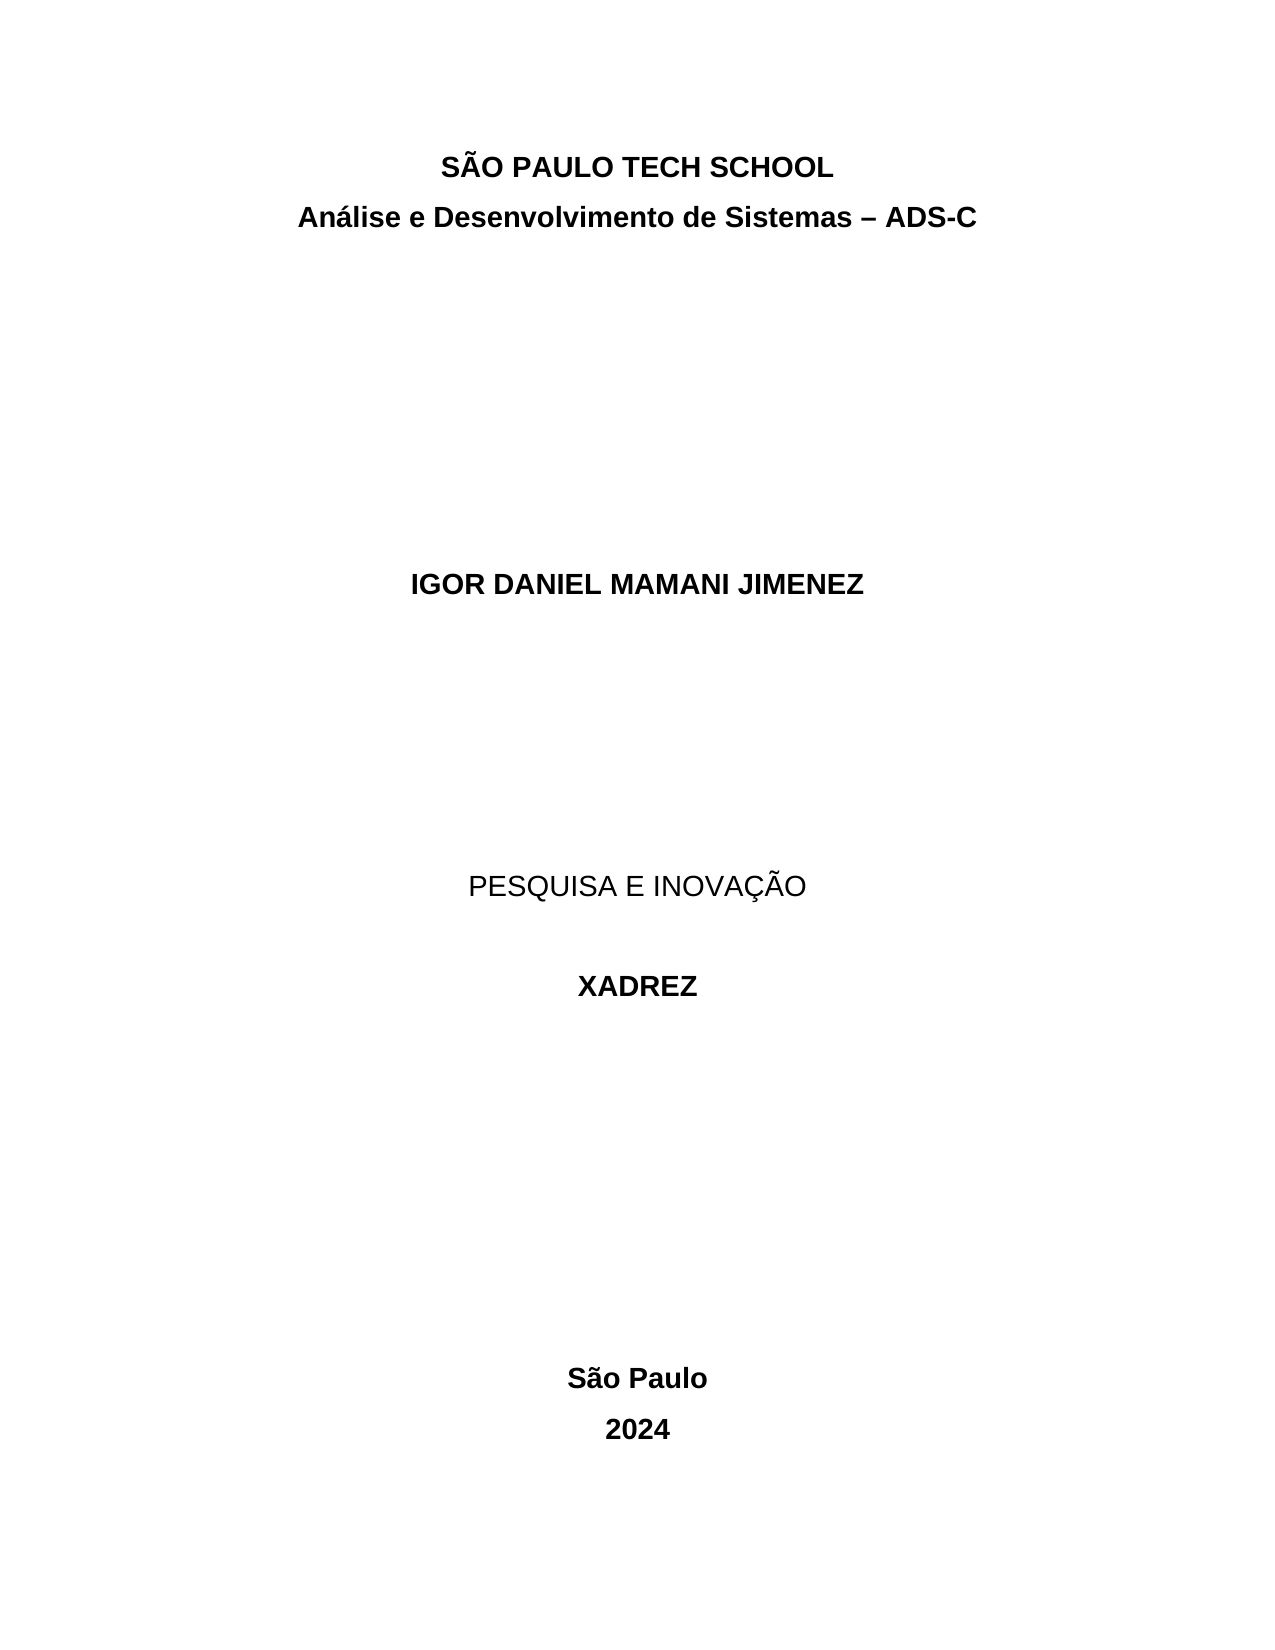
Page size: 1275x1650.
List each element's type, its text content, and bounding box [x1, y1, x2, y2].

title PESQUISA E INOVAÇÃO [150, 869, 1125, 902]
text IGOR DANIEL MAMANI JIMENEZ [150, 567, 1125, 600]
title SÃO PAULO TECH SCHOOL [150, 150, 1125, 183]
title São Paulo [150, 1361, 1125, 1395]
title Análise e Desenvolvimento de Sistemas – ADS-C [150, 200, 1125, 234]
title XADREZ [150, 969, 1125, 1003]
title 2024 [150, 1412, 1125, 1445]
